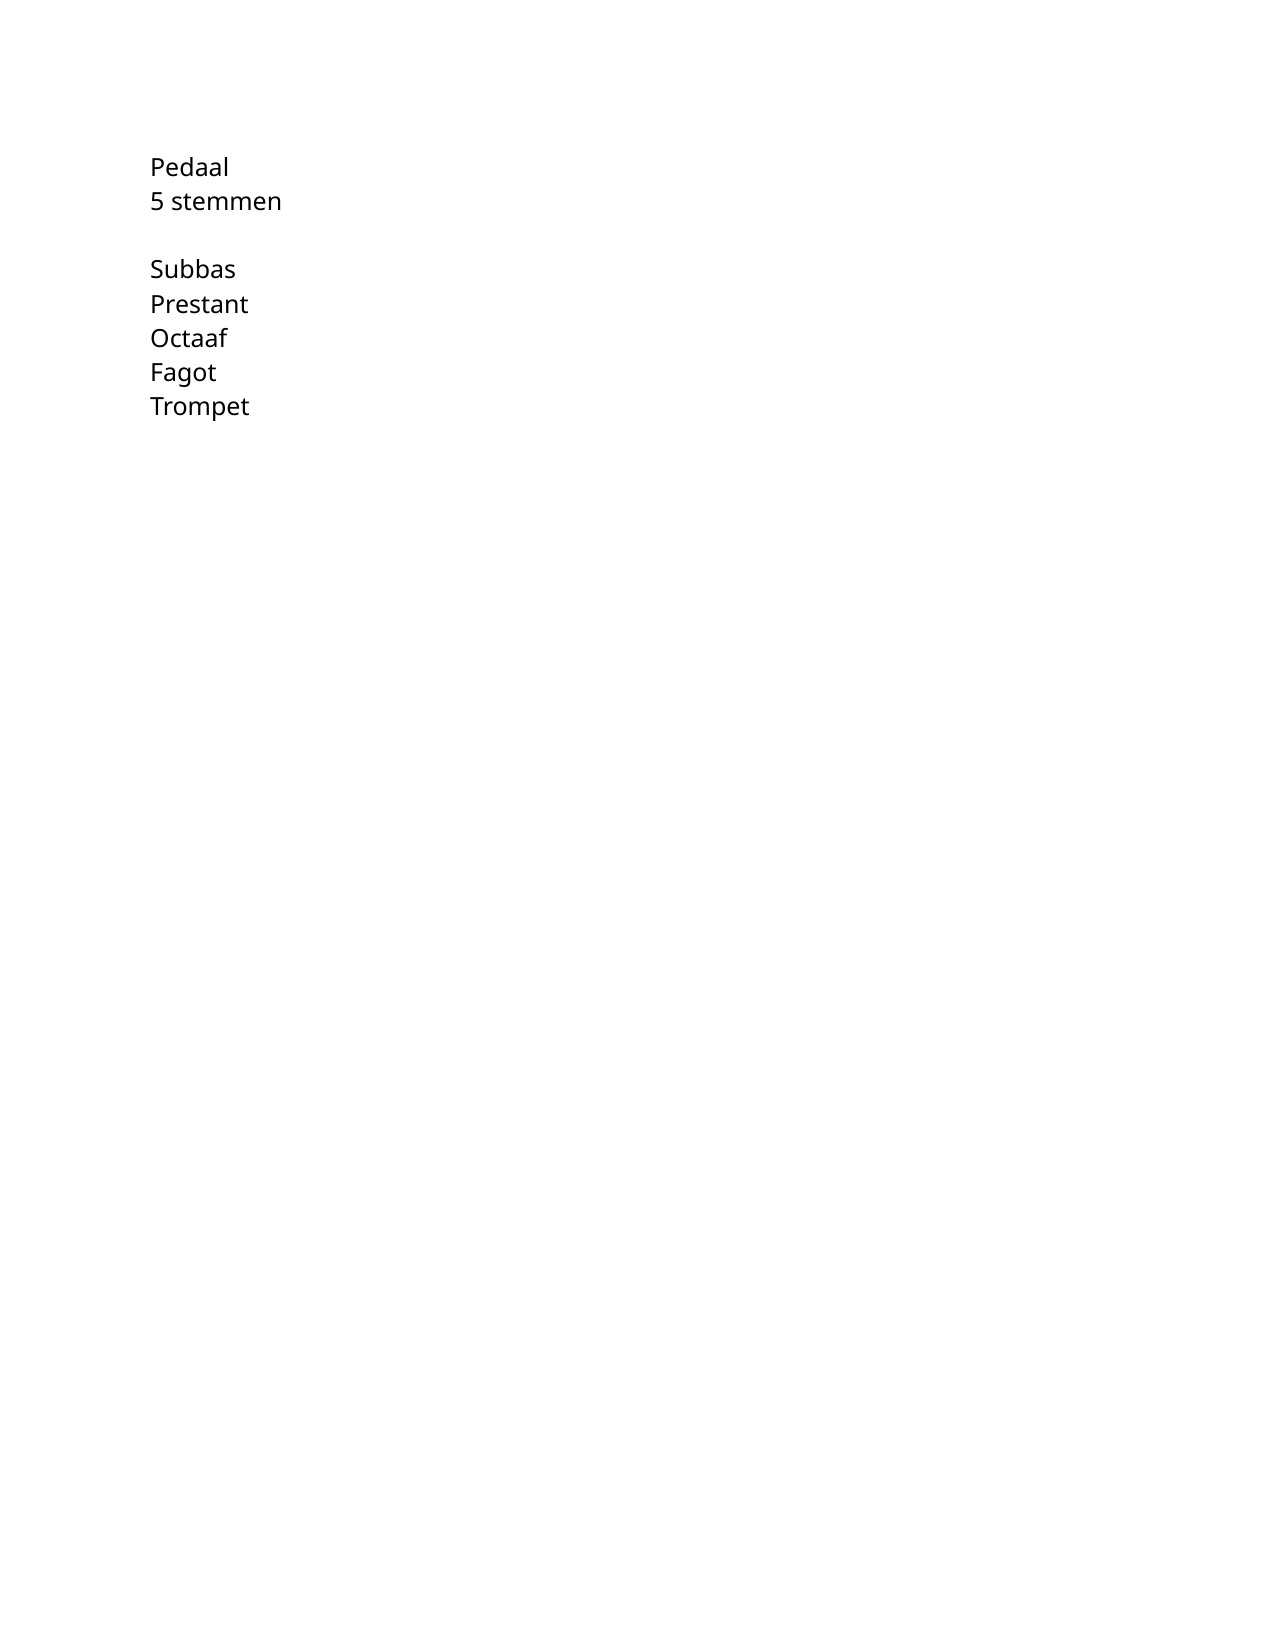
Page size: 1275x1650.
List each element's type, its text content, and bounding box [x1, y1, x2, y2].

text Prestant [150, 286, 1125, 320]
text Subbas [150, 252, 1125, 286]
text Octaaf [150, 320, 1125, 354]
text 5 stemmen [150, 184, 1125, 218]
text Pedaal [150, 150, 1125, 184]
text Trompet [150, 388, 1125, 422]
text Fagot [150, 354, 1125, 388]
